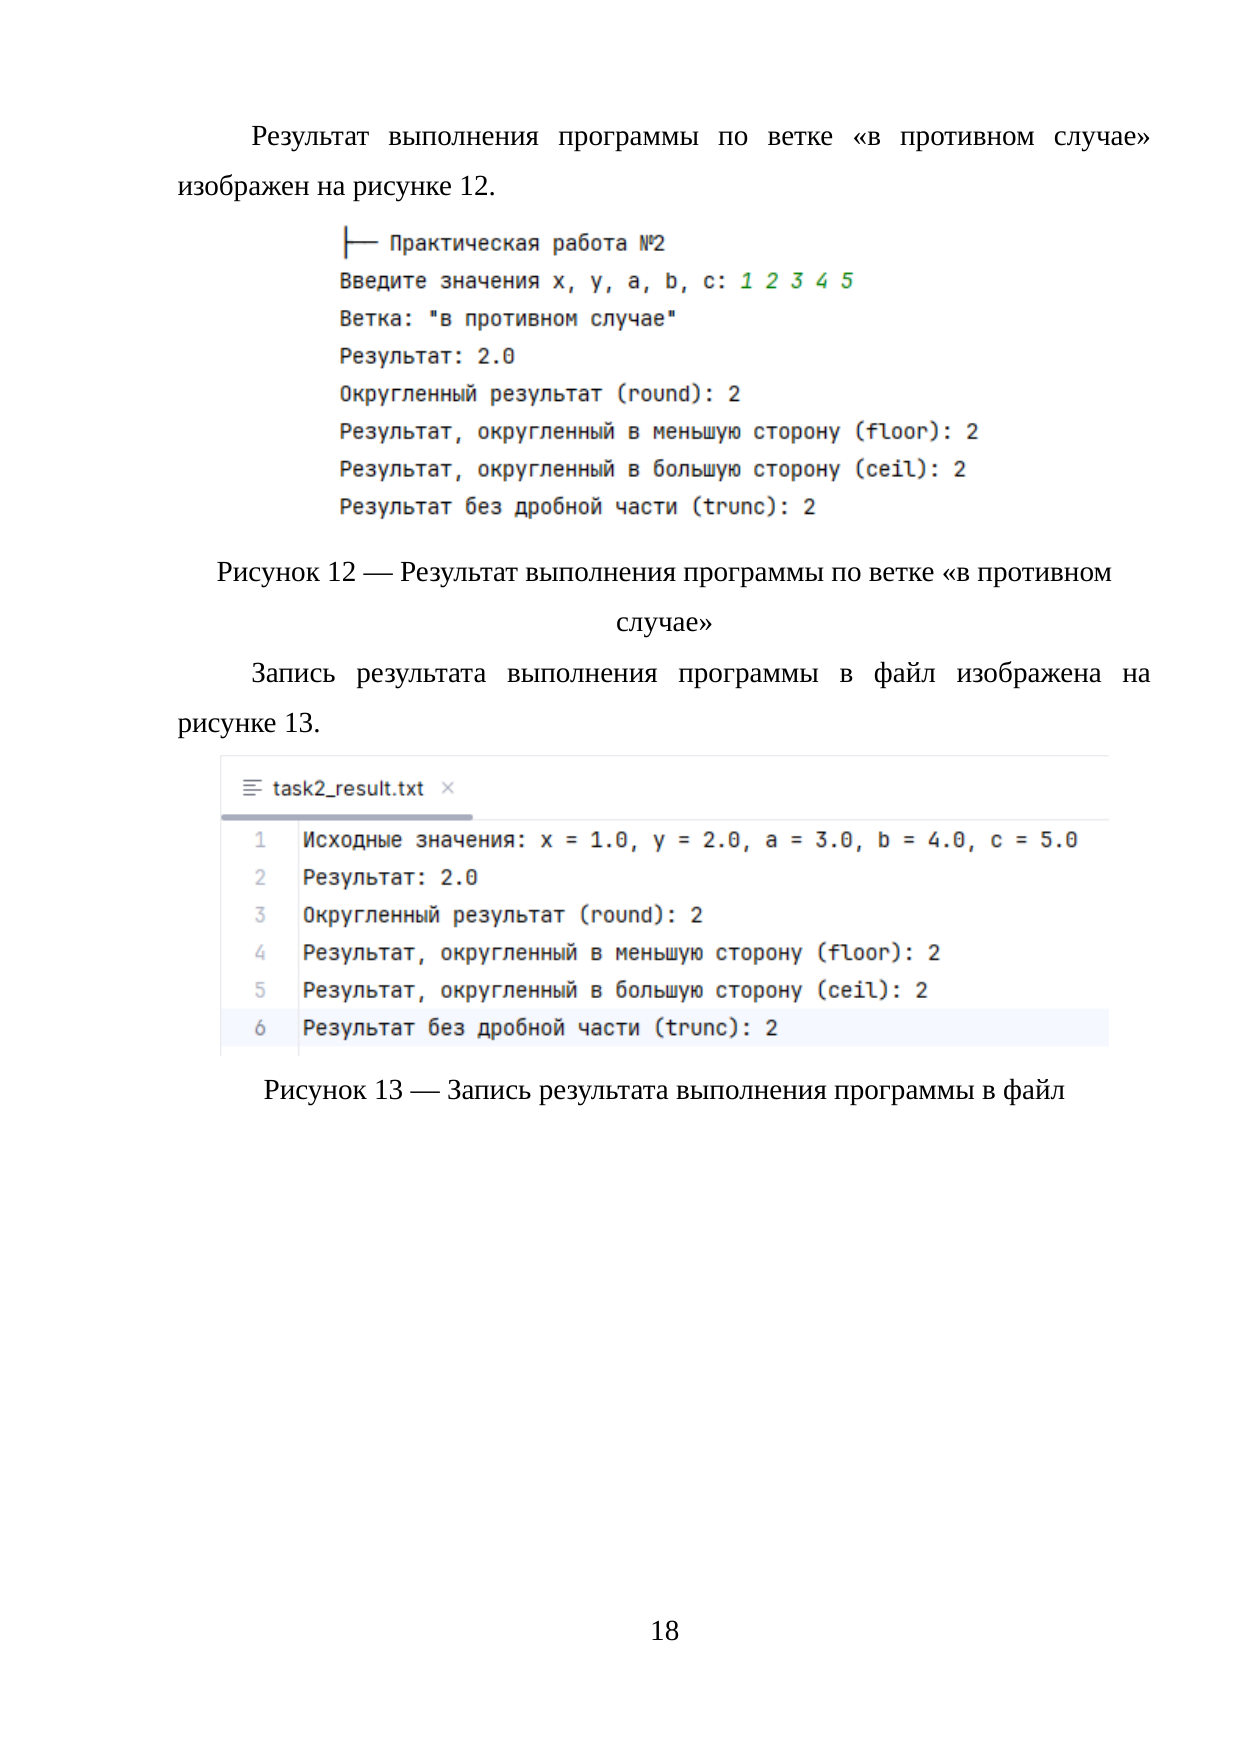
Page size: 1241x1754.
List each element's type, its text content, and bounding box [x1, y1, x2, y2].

picture [327, 218, 1002, 538]
text Результат выполнения программы по ветке «в противном случае» изображен на рисунке 12. [177, 118, 1152, 202]
text Рисунок 12 — Результат выполнения программы по ветке «в противном случае» [177, 554, 1152, 638]
picture [220, 755, 1109, 1056]
text Рисунок 13 — Запись результата выполнения программы в файл [177, 1072, 1152, 1106]
text Запись результата выполнения программы в файл изображена на рисунке 13. [177, 655, 1152, 739]
